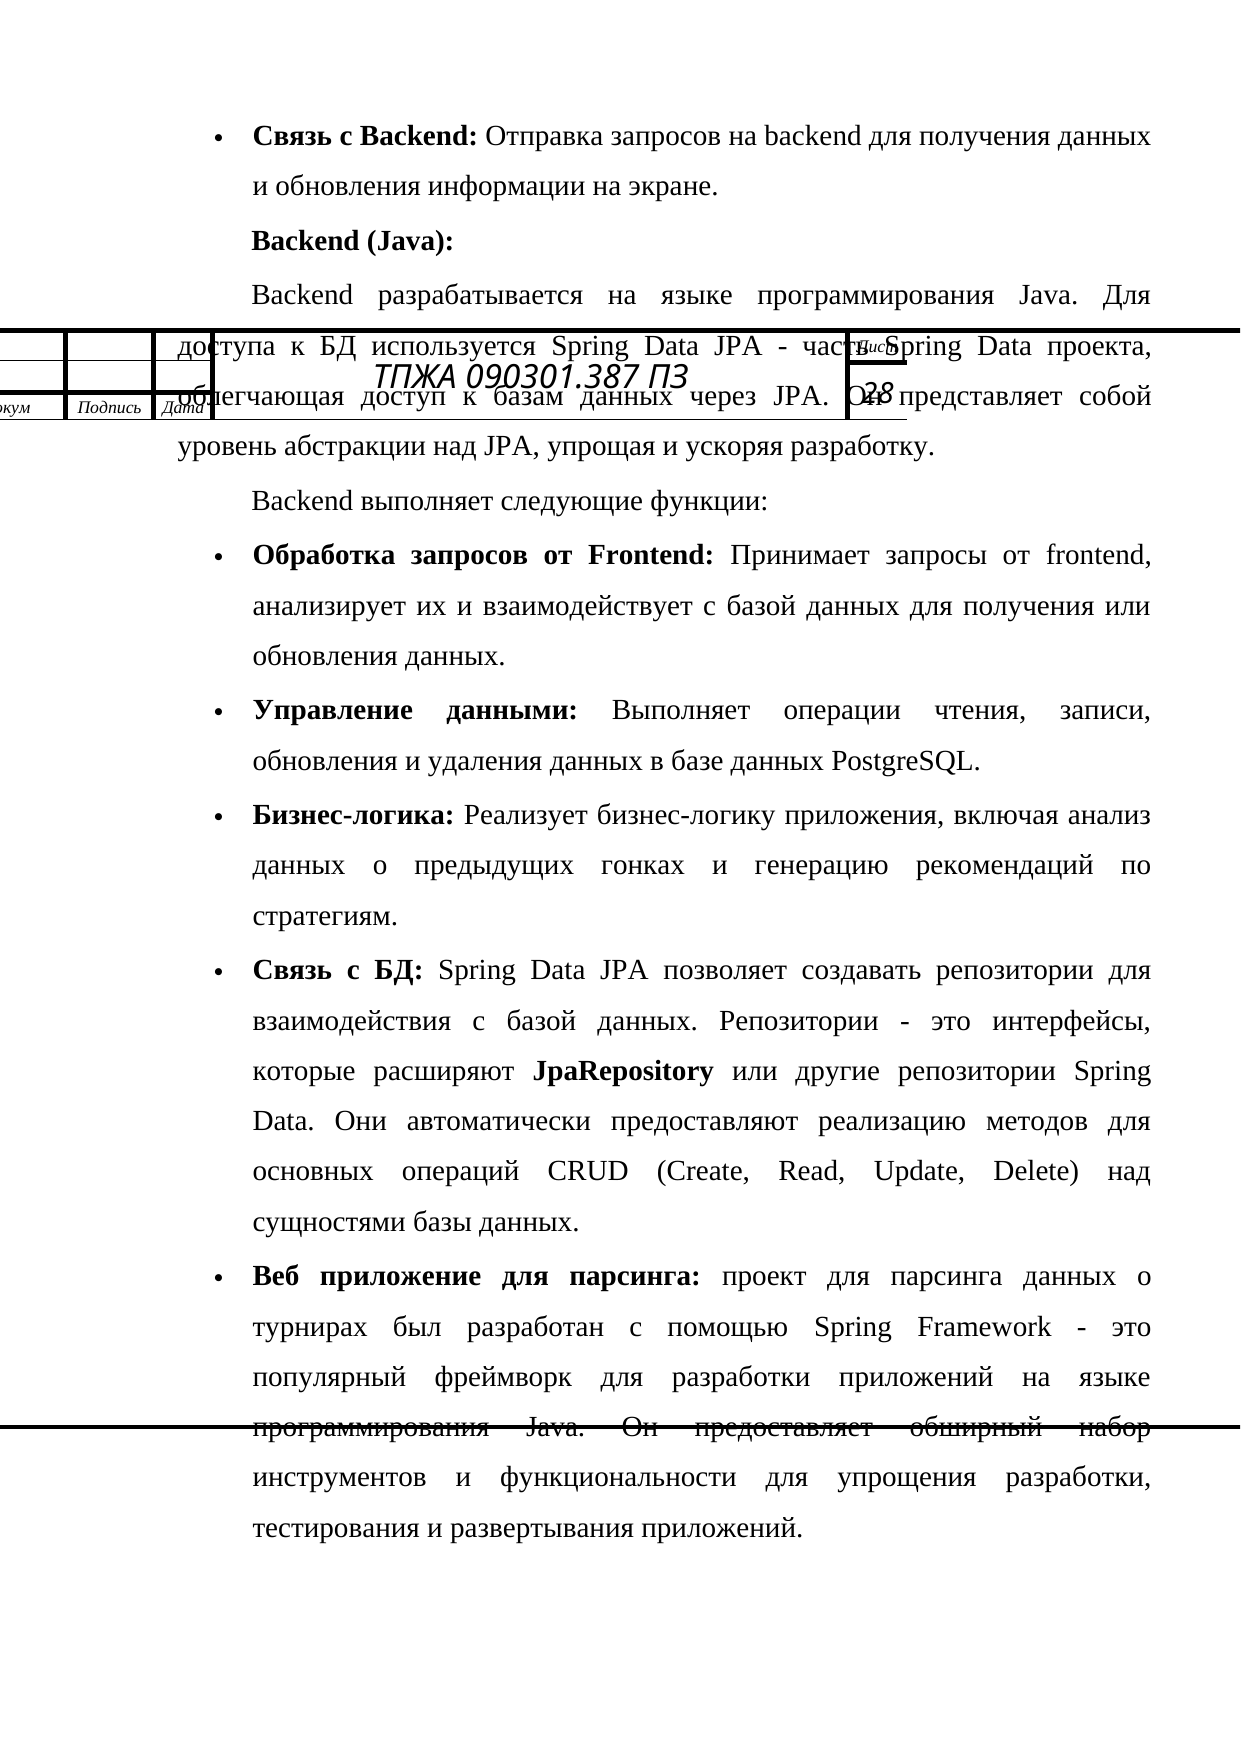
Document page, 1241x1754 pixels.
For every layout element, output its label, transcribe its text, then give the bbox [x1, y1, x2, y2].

list Связь с БД: Spring Data JPA позволяет создавать репозитории для взаимодействия с базой данных. Репозитории - это интерфейсы, которые расширяют JpaRepository или другие репозитории Spring Data. Они автоматически предоставляют реализацию методов для основных операций CRUD (Create, Read, Update, Delete) над сущностями базы данных. [215, 952, 1152, 1237]
text Backend (Java): [177, 223, 1152, 256]
list Обработка запросов от Frontend: Принимает запросы от frontend, анализирует их и взаимодействует с базой данных для получения или обновления данных. [215, 537, 1152, 671]
list Связь с Backend: Отправка запросов на backend для получения данных и обновления информации на экране. [215, 118, 1152, 202]
list Бизнес-логика: Реализует бизнес-логику приложения, включая анализ данных о предыдущих гонках и генерацию рекомендаций по стратегиям. [215, 797, 1152, 931]
text Backend разрабатывается на языке программирования Java. Для доступа к БД используется Spring Data JPA - часть Spring Data проекта, облегчающая доступ к базам данных через JPA. Он представляет собой уровень абстракции над JPA, упрощая и ускоряя разработку. [177, 277, 1152, 462]
list Управление данными: Выполняет операции чтения, записи, обновления и удаления данных в базе данных PostgreSQL. [215, 692, 1152, 776]
list Веб приложение для парсинга: проект для парсинга данных о турнирах был разработан с помощью Spring Framework - это популярный фреймворк для разработки приложений на языке программирования Java. Он предоставляет обширный набор инструментов и функциональности для упрощения разработки, тестирования и развертывания приложений. [215, 1258, 1152, 1543]
text Backend выполняет следующие функции: [177, 483, 1152, 516]
